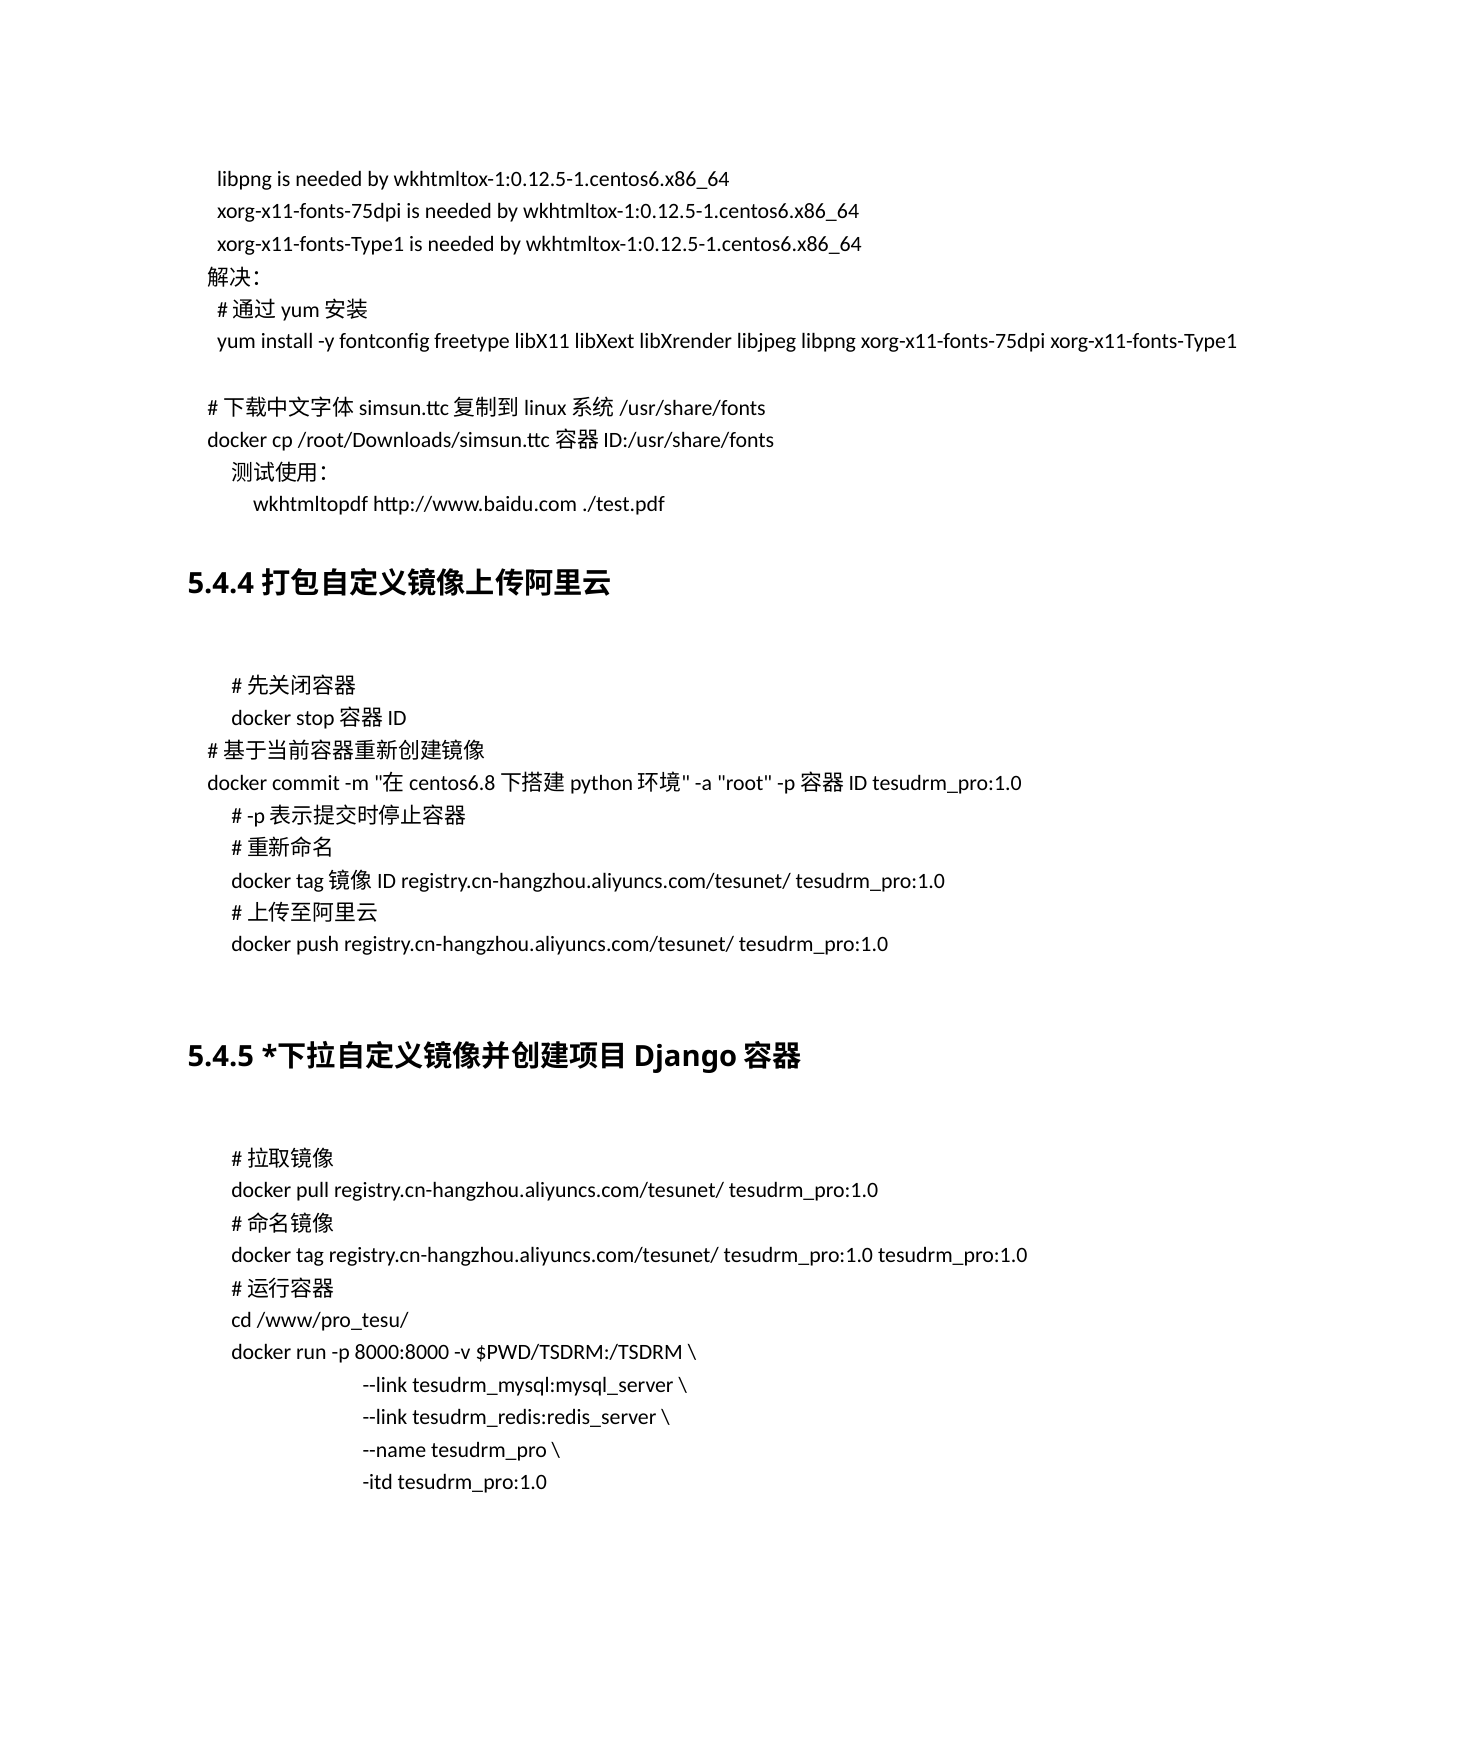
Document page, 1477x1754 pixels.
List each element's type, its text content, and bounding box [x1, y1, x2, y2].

text 解决： [187, 259, 1289, 292]
text # 重新命名 [187, 830, 1289, 862]
text wkhtmltopdf http://www.baidu.com ./test.pdf [187, 487, 1289, 519]
text docker tag registry.cn-hangzhou.aliyuncs.com/tesunet/ tesudrm_pro:1.0 tesudrm_pro:1.0 [187, 1238, 1289, 1271]
text docker run -p 8000:8000 -v $PWD/TSDRM:/TSDRM \ [187, 1336, 1289, 1368]
text docker push registry.cn-hangzhou.aliyuncs.com/tesunet/ tesudrm_pro:1.0 [187, 927, 1289, 960]
text -itd tesudrm_pro:1.0 [187, 1466, 1289, 1498]
text xorg-x11-fonts-75dpi is needed by wkhtmltox-1:0.12.5-1.centos6.x86_64 [187, 194, 1289, 227]
text docker stop 容器ID [187, 700, 1289, 732]
text # 下载中文字体simsun.ttc复制到 linux系统 /usr/share/fonts [187, 389, 1289, 422]
text # 运行容器 [187, 1271, 1289, 1303]
text docker pull registry.cn-hangzhou.aliyuncs.com/tesunet/ tesudrm_pro:1.0 [187, 1173, 1289, 1206]
text --link tesudrm_redis:redis_server \ [187, 1401, 1289, 1433]
text # 基于当前容器重新创建镜像 [187, 732, 1289, 765]
text libpng is needed by wkhtmltox-1:0.12.5-1.centos6.x86_64 [187, 162, 1289, 194]
text # 拉取镜像 [187, 1141, 1289, 1173]
text # -p表示提交时停止容器 [187, 797, 1289, 830]
text docker commit -m "在centos6.8下搭建python环境" -a "root" -p 容器ID tesudrm_pro:1.0 [187, 765, 1289, 797]
text # 通过yum安装 [187, 292, 1289, 324]
text --name tesudrm_pro \ [187, 1433, 1289, 1466]
text --link tesudrm_mysql:mysql_server \ [187, 1368, 1289, 1401]
text # 上传至阿里云 [187, 895, 1289, 927]
text cd /www/pro_tesu/ [187, 1303, 1289, 1336]
text xorg-x11-fonts-Type1 is needed by wkhtmltox-1:0.12.5-1.centos6.x86_64 [187, 227, 1289, 259]
text docker tag 镜像ID registry.cn-hangzhou.aliyuncs.com/tesunet/ tesudrm_pro:1.0 [187, 862, 1289, 895]
text yum install -y fontconfig freetype libX11 libXext libXrender libjpeg libpng xorg-x11-fonts-75dpi xorg-x11-fonts-Type1 [187, 324, 1289, 357]
subtitle 5.4.5 *下拉自定义镜像并创建项目Django容器 [187, 1022, 1289, 1087]
text # 命名镜像 [187, 1206, 1289, 1238]
text 测试使用： [187, 454, 1289, 487]
text # 先关闭容器 [187, 667, 1289, 700]
subtitle 5.4.4 打包自定义镜像上传阿里云 [187, 549, 1289, 614]
text docker cp /root/Downloads/simsun.ttc 容器ID:/usr/share/fonts [187, 422, 1289, 454]
